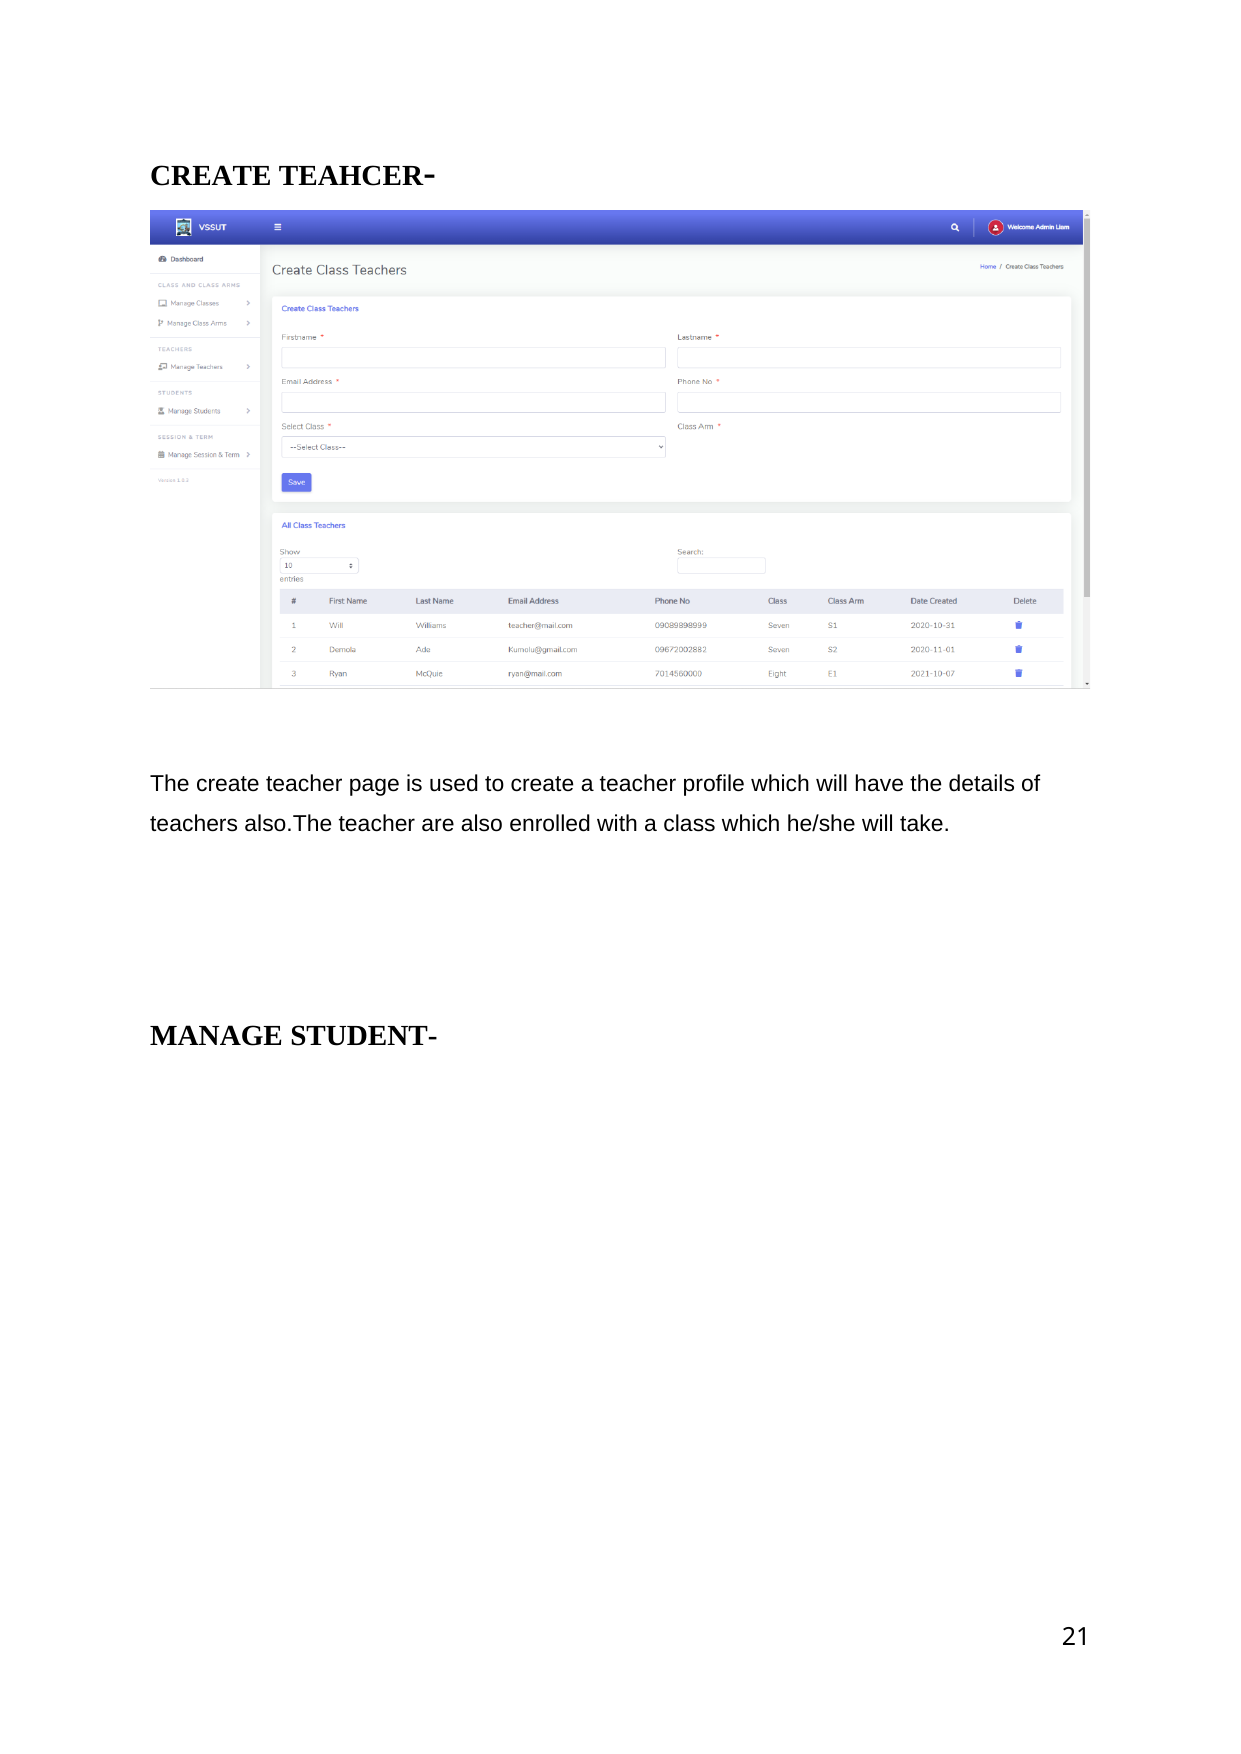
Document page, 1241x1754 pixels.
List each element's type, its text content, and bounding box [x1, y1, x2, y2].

text The create teacher page is used to create a teacher profile which will have the details of teachers also.The teacher are also enrolled with a class which he/she will take. [150, 770, 1090, 836]
text MANAGE STUDENT- [150, 1018, 1090, 1051]
picture [150, 210, 1091, 689]
text CREATE TEAHCER- [150, 150, 1090, 210]
